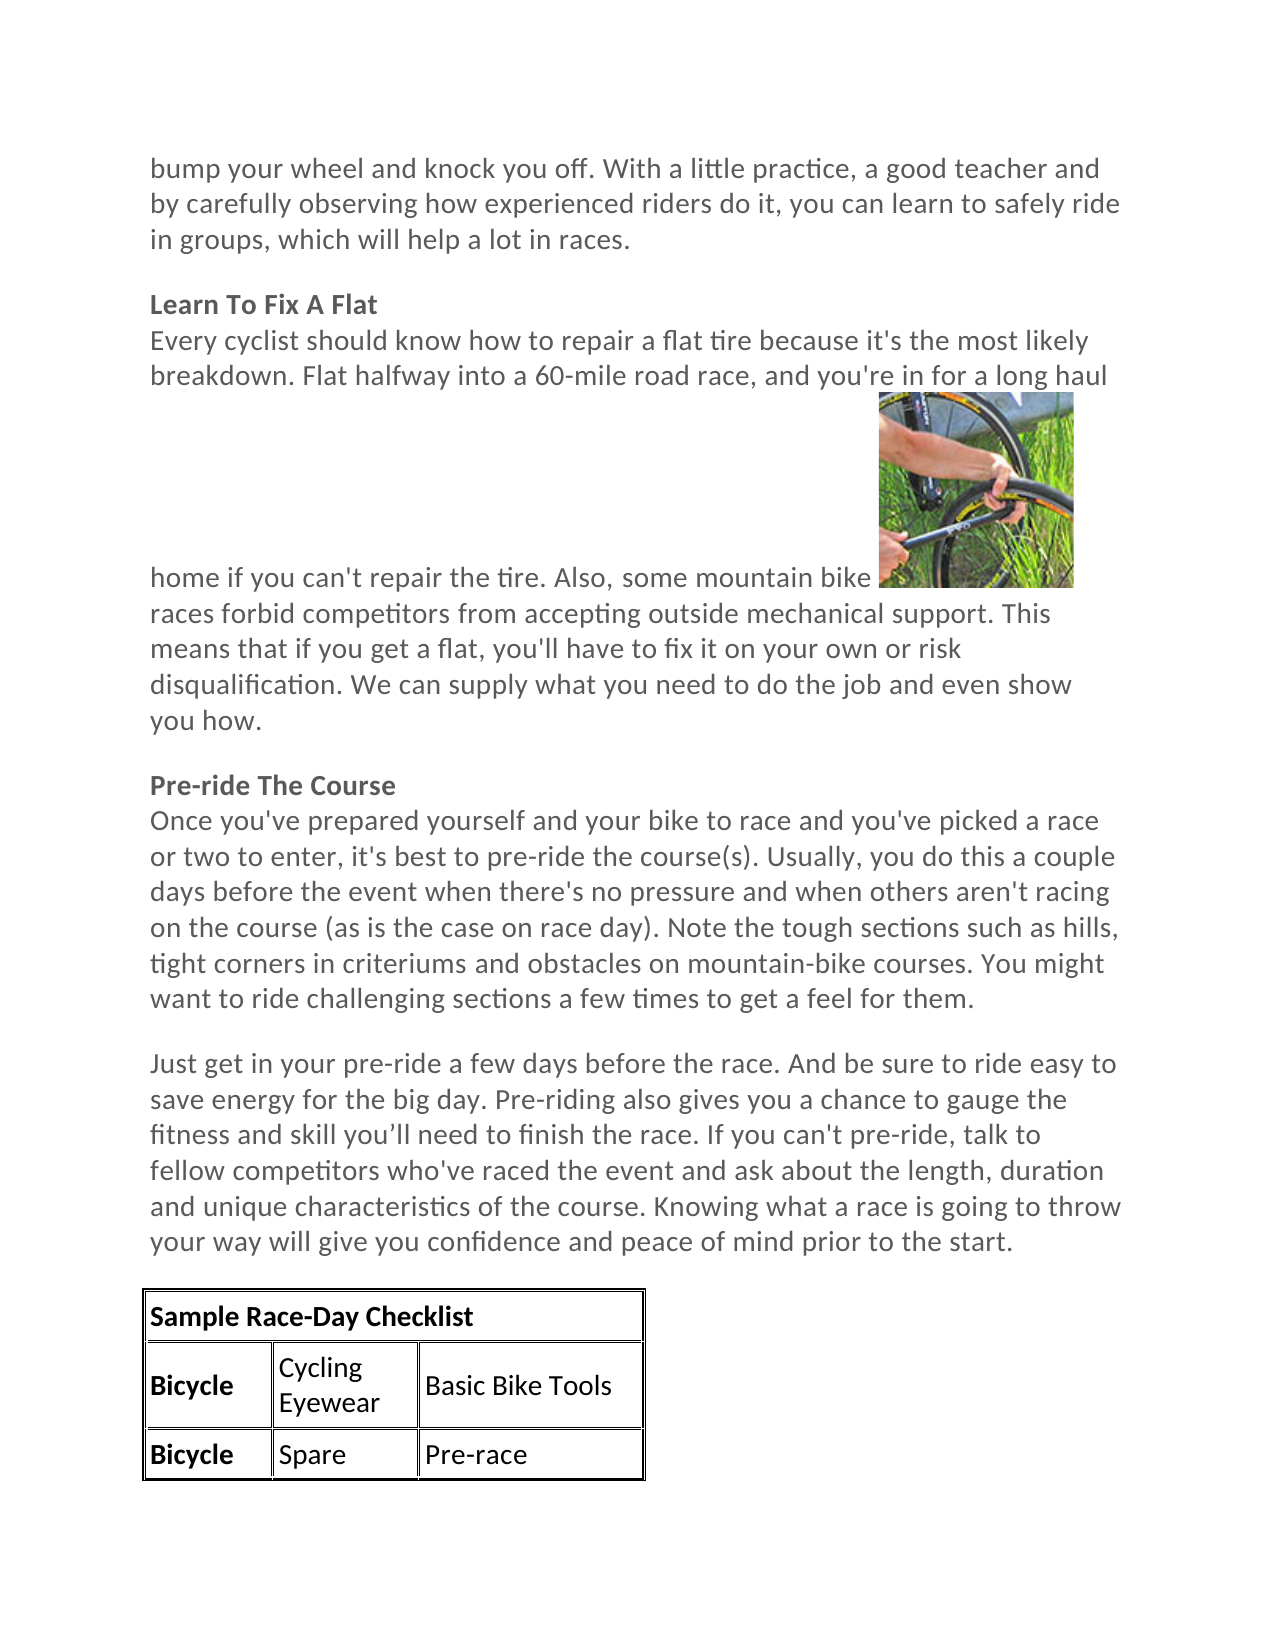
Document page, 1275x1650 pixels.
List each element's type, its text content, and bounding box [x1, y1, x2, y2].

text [150, 150, 1125, 257]
text Pre-ride The Course Once you've prepared yourself and your bike to race and you've picked a race or two to enter, it's best to pre-ride the course(s). Usually, you do this a couple days before the event when there's no pressure and when others aren't racing on the course (as is the case on race day). Note the tough sections such as hills, tight corners in criteriums and obstacles on mountain-bike courses. You might want to ride challenging sections a few times to get a feel for them. [150, 767, 1125, 1016]
table_cell Bicycle Shoes [146, 1426, 272, 1478]
table_cell Bicycle [146, 1340, 271, 1426]
table_header Sample Race-Day Checklist [146, 1292, 642, 1339]
table_cell Basic Bike Tools [420, 1340, 643, 1426]
text Just get in your pre-ride a few days before the race. And be sure to ride easy to save energy for the big day. Pre-riding also gives you a chance to gauge the fitness and skill you’ll need to finish the race. If you can't pre-ride, talk to fellow competitors who've raced the event and ask about the length, duration and unique characteristics of the course. Knowing what a race is going to throw your way will give you confidence and peace of mind prior to the start. [150, 1045, 1125, 1259]
text Learn To Fix A Flat Every cyclist should know how to repair a flat tire because it's the most likely breakdown. Flat halfway into a 60-mile road race, and you're in for a long haul home if you can't repair the tire. Also, some mountain bike races forbid competitors from accepting outside mechanical support. This means that if you get a flat, you'll have to fix it on your own or risk disqualification. We can supply what you need to do the job and even show you how. [150, 286, 1125, 737]
picture [878, 392, 1074, 588]
table_cell Pre-race Nutrition [419, 1426, 643, 1478]
table_cell Cycling Eyewear [274, 1343, 417, 1426]
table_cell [273, 1430, 419, 1478]
